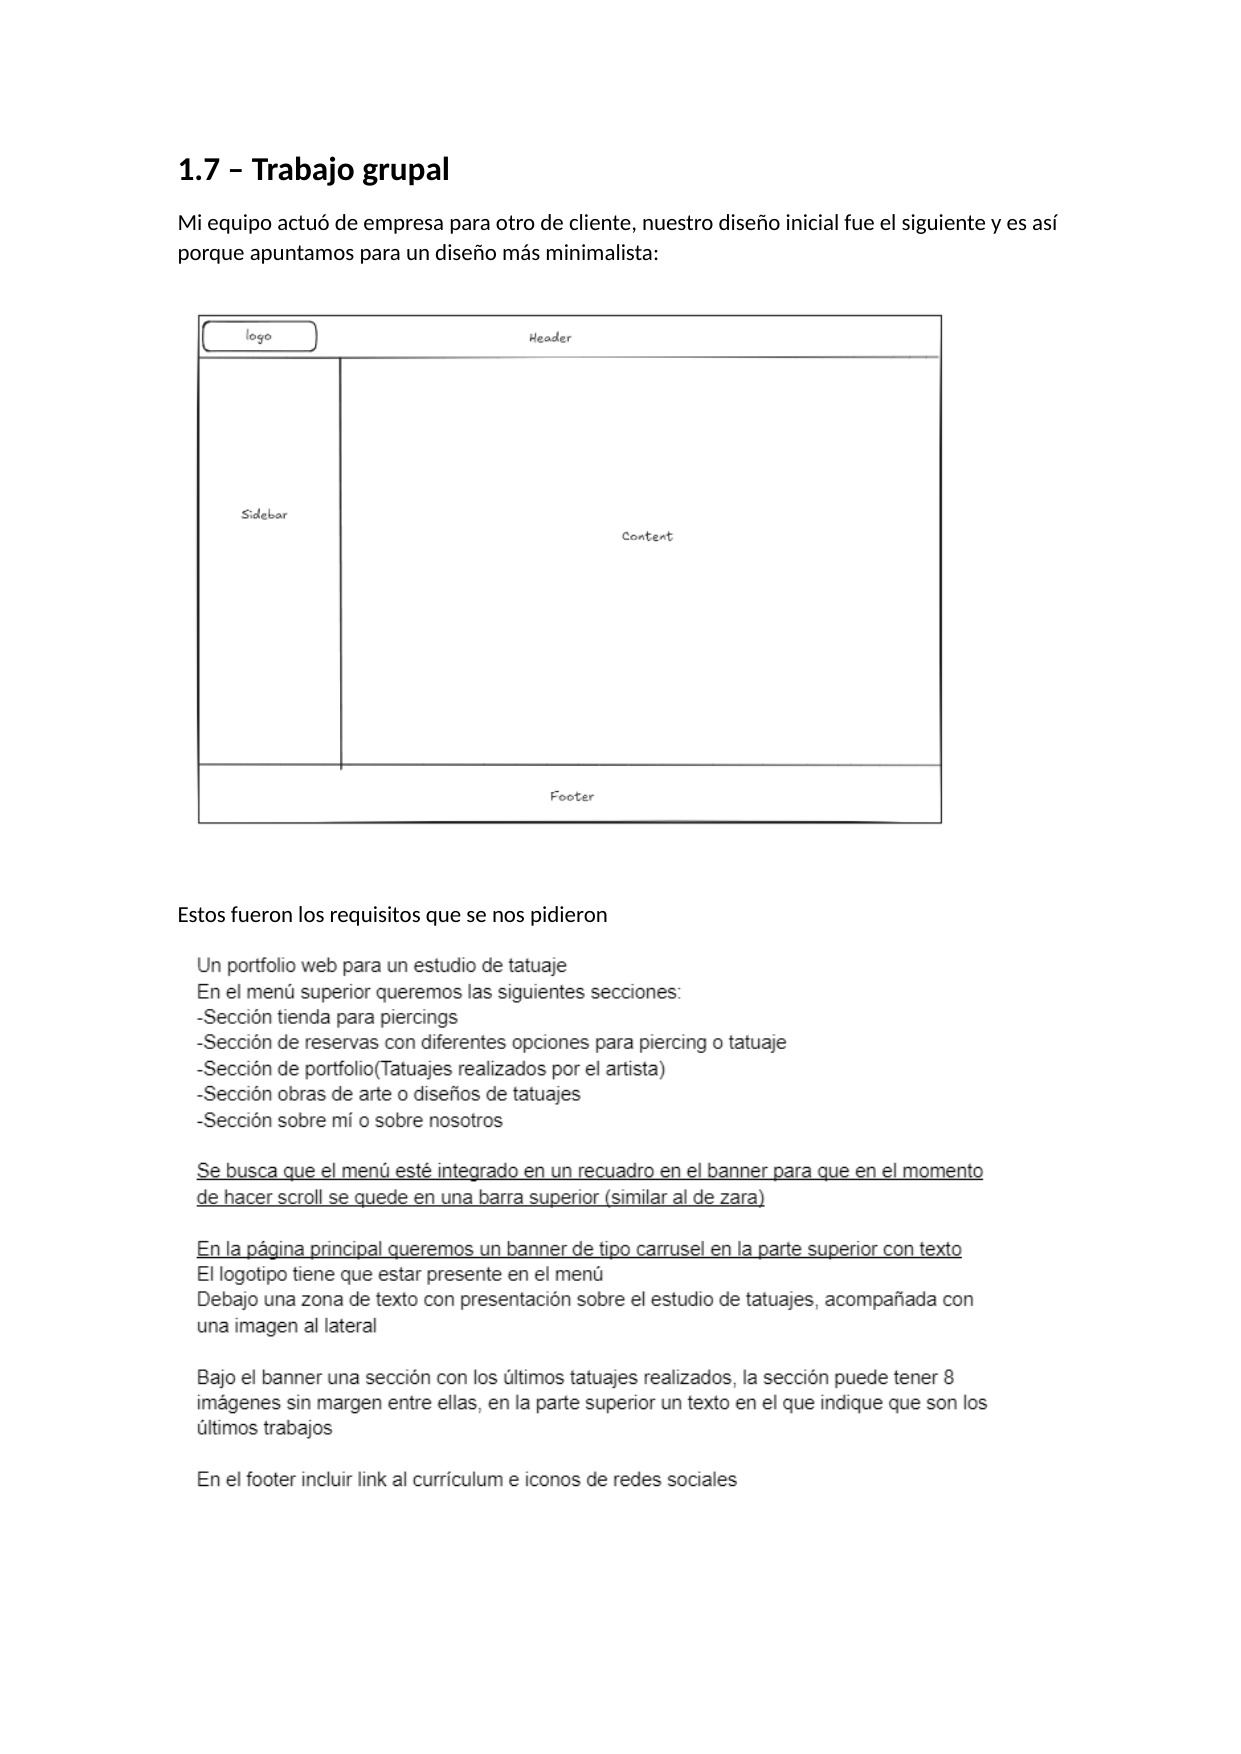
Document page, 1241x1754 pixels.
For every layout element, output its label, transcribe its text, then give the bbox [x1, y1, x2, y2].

text Estos fueron los requisitos que se nos pidieron [177, 901, 1063, 929]
text 1.7 – Trabajo grupal [177, 148, 1063, 188]
picture [177, 947, 1063, 1534]
text Mi equipo actuó de empresa para otro de cliente, nuestro diseño inicial fue el siguiente y es así porque apuntamos para un diseño más minimalista: [177, 208, 1063, 266]
picture [177, 285, 1063, 835]
